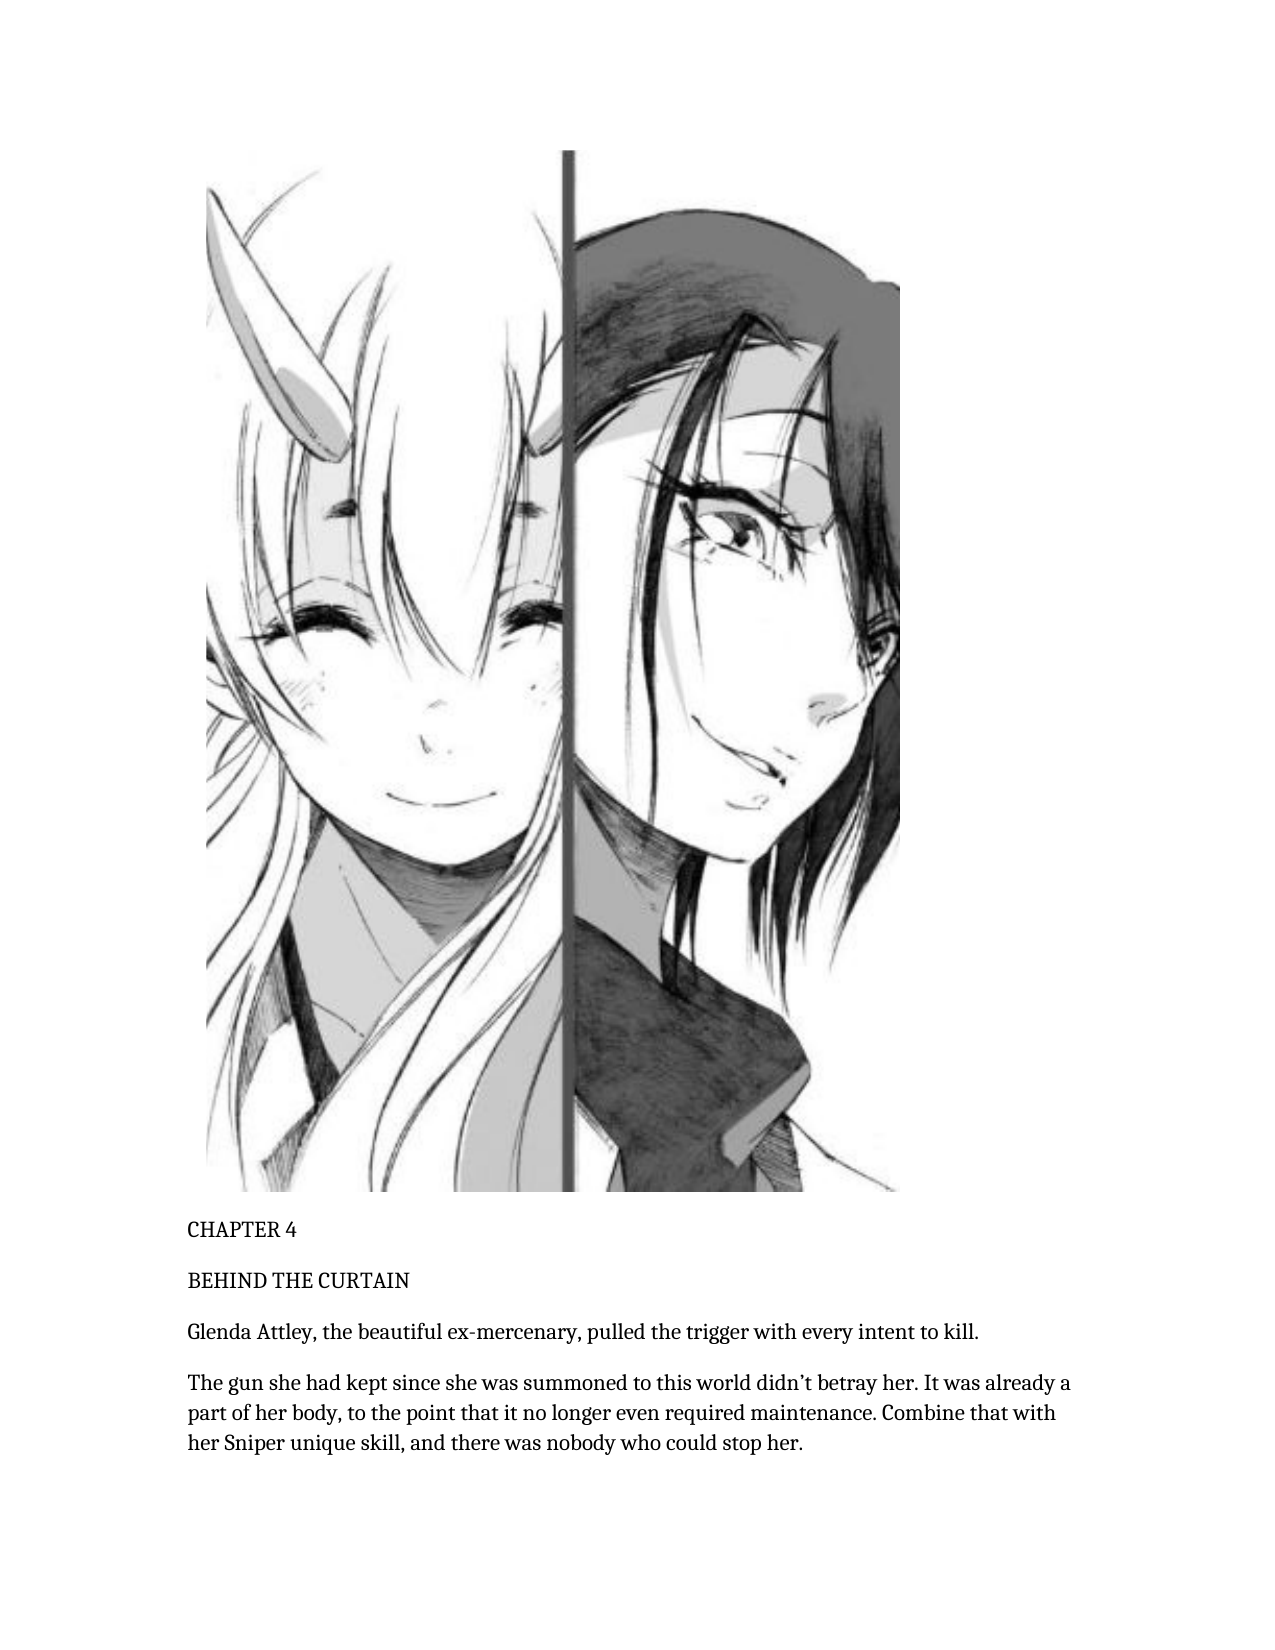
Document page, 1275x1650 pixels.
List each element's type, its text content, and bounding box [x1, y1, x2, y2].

text The gun she had kept since she was summoned to this world didn’t betray her. It was already a part of her body, to the point that it no longer even required maintenance. Combine that with her Sniper unique skill, and there was nobody who could stop her. [187, 1369, 1087, 1456]
text Glenda Attley, the beautiful ex-mercenary, pulled the trigger with every intent to kill. [187, 1318, 1087, 1345]
picture [206, 150, 900, 1192]
text BEHIND THE CURTAIN [187, 1267, 1087, 1294]
text CHAPTER 4 [187, 1216, 1087, 1243]
